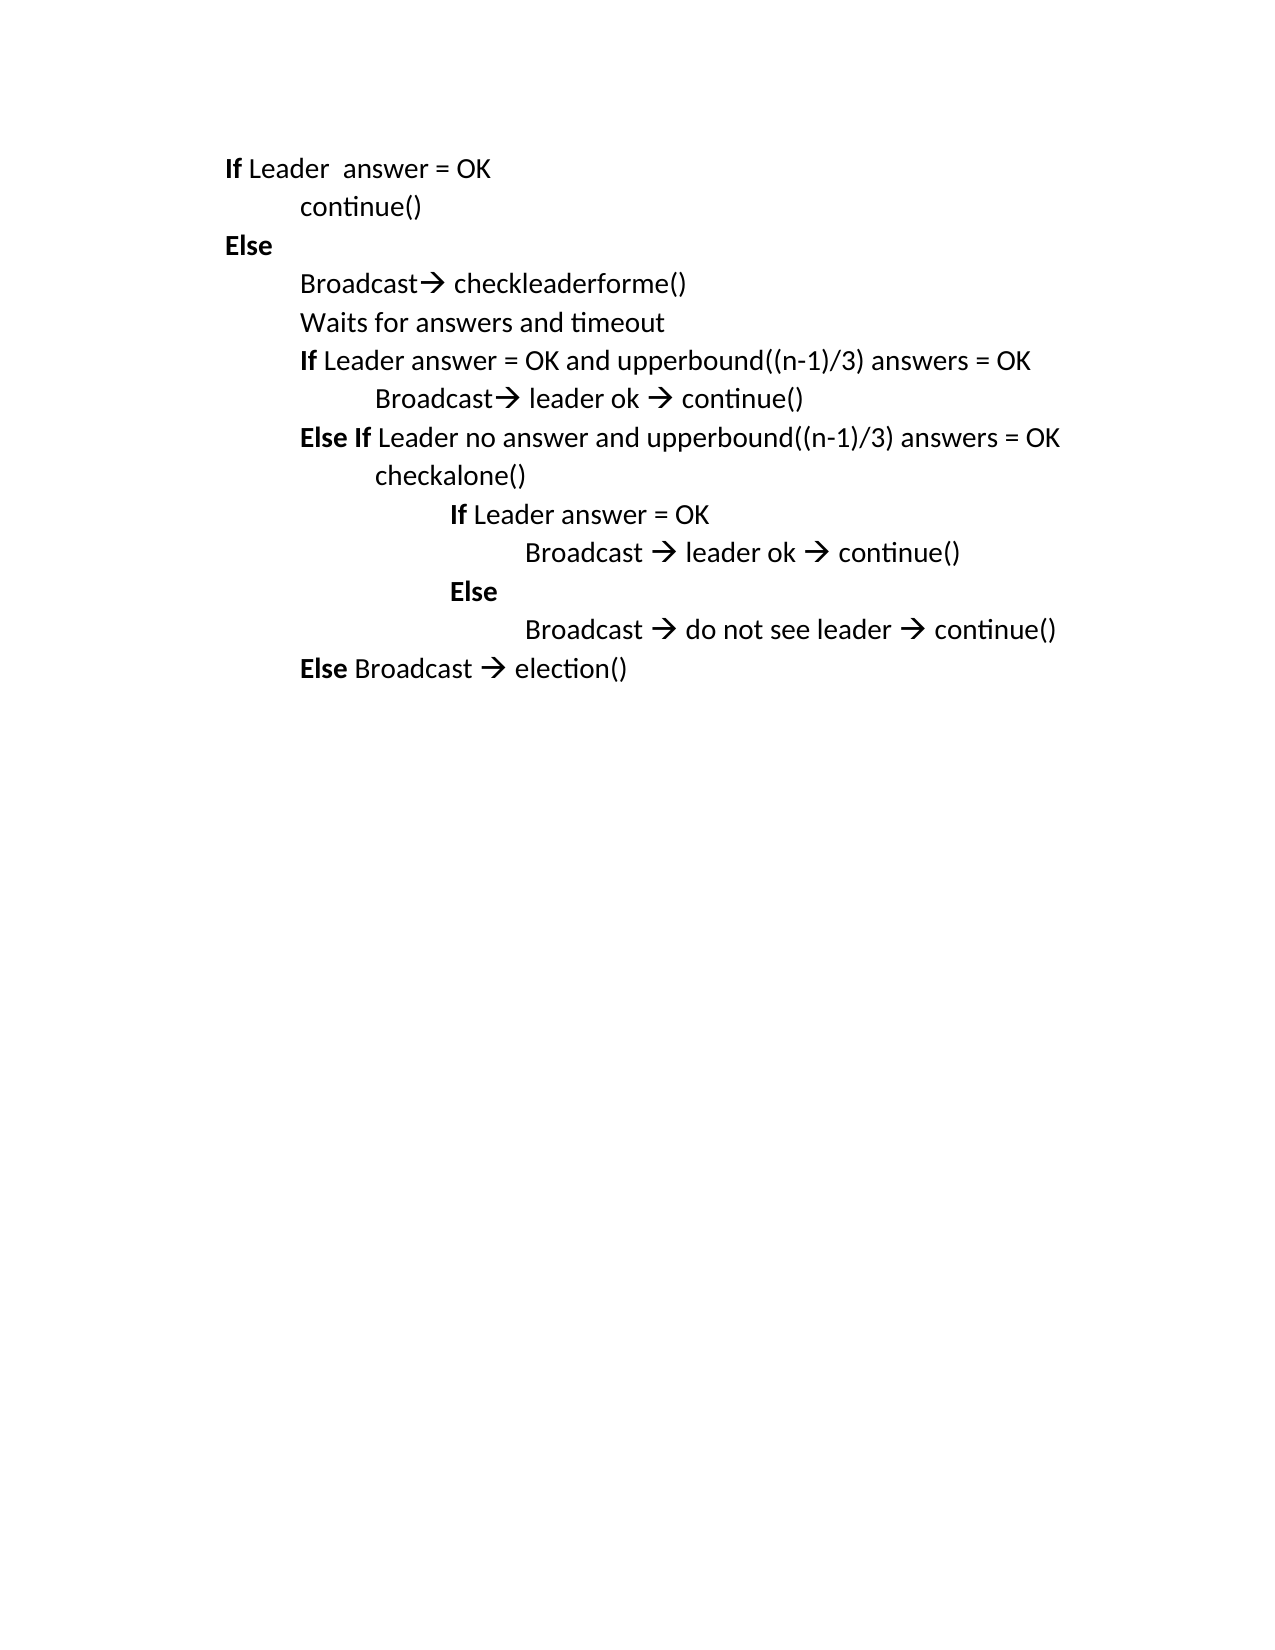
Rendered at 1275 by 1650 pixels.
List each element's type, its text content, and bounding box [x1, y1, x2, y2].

text Broadcast checkleaderforme() [150, 265, 1125, 301]
text checkalone() [150, 457, 1125, 493]
text Else Broadcast election() [150, 650, 1125, 685]
text Else [150, 227, 1125, 262]
text Broadcast leader ok continue() [150, 381, 1125, 416]
text If Leader answer = OK [150, 150, 1125, 186]
text Waits for answers and timeout [150, 304, 1125, 339]
text continue() [150, 188, 1125, 224]
text If Leader answer = OK and upperbound((n-1)/3) answers = OK [150, 342, 1125, 378]
text Else If Leader no answer and upperbound((n-1)/3) answers = OK [150, 419, 1125, 455]
text Broadcast do not see leader continue() [150, 611, 1125, 647]
text Broadcast leader ok continue() [150, 534, 1125, 570]
text If Leader answer = OK [150, 496, 1125, 532]
text Else [150, 573, 1125, 608]
